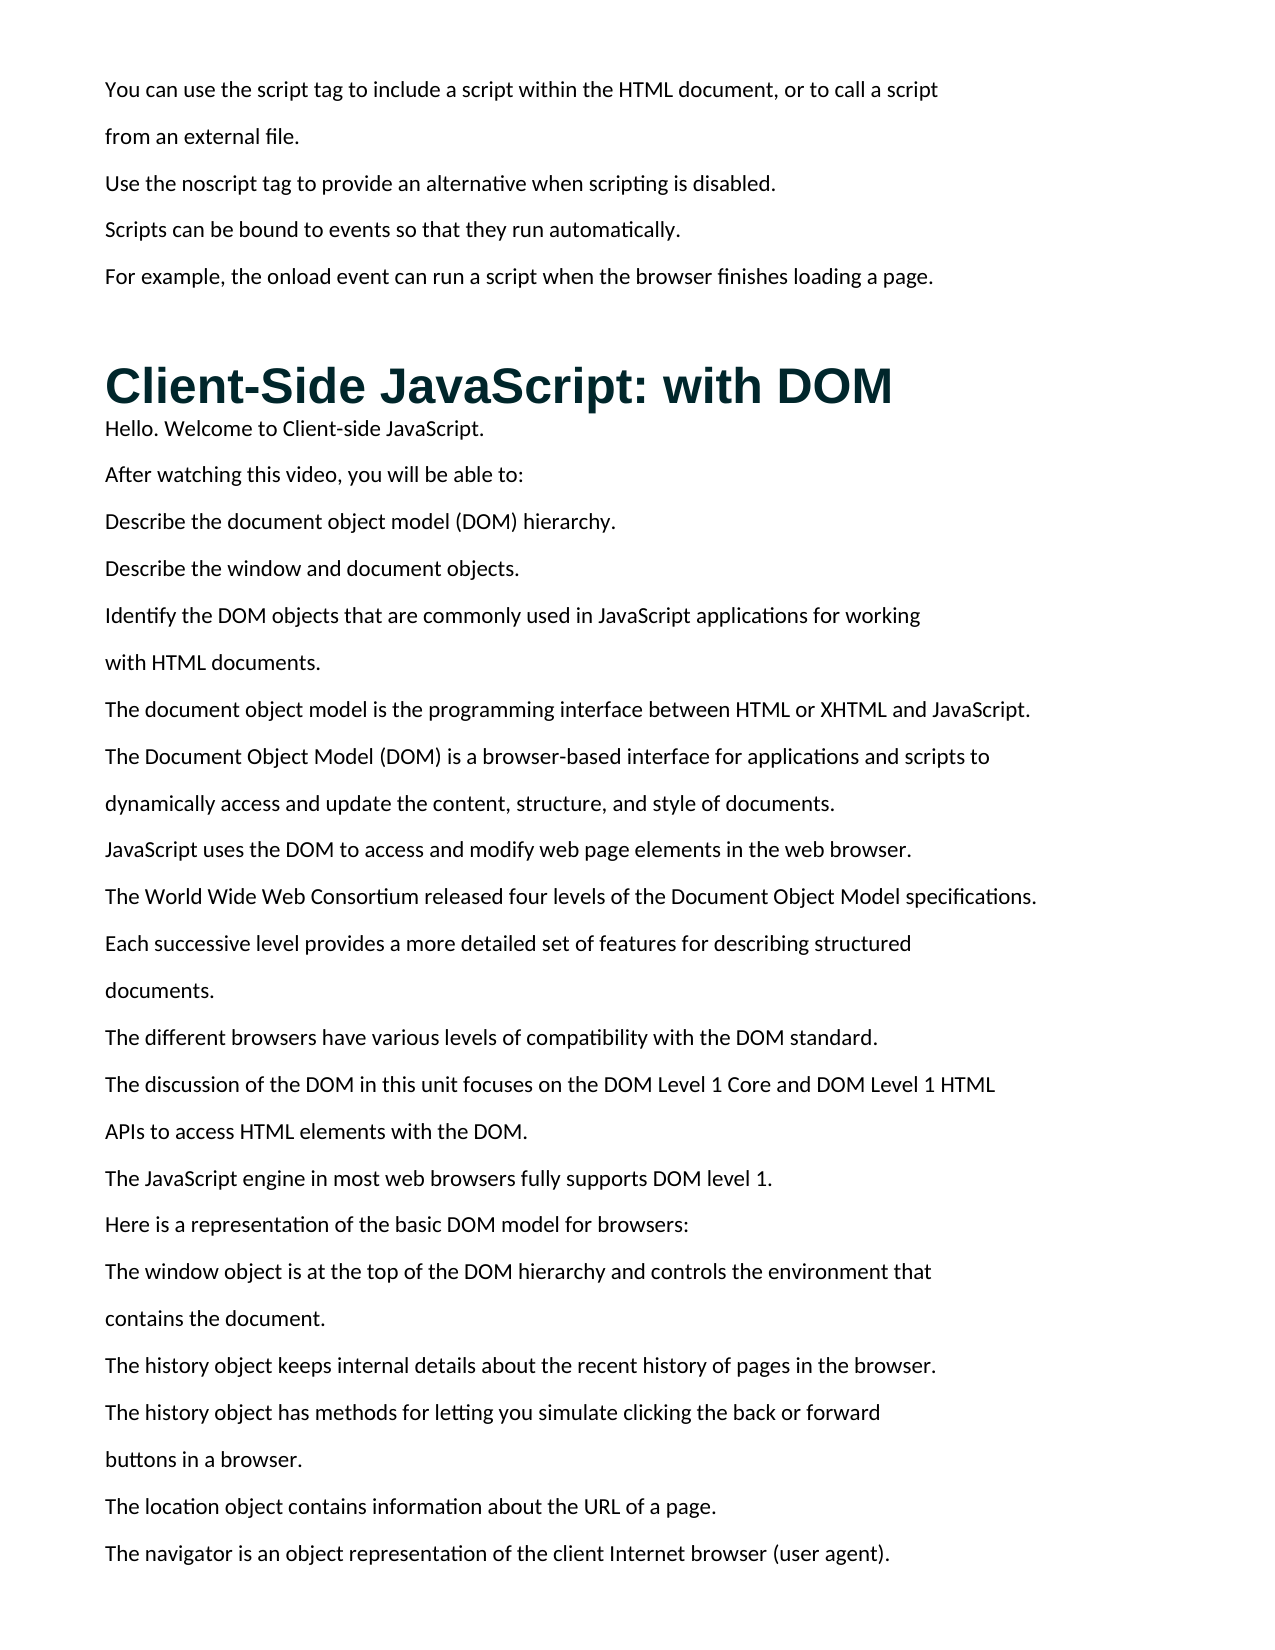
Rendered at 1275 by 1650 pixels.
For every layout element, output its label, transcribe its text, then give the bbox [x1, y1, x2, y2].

text Describe the document object model (DOM) hierarchy. [105, 507, 1200, 536]
text Scripts can be bound to events so that they run automatically. [105, 216, 1200, 244]
text The discussion of the DOM in this unit focuses on the DOM Level 1 Core and DOM Level 1 HTML [105, 1070, 1200, 1098]
text The document object model is the programming interface between HTML or XHTML and JavaScript. [105, 695, 1200, 723]
text buttons in a browser. [105, 1445, 1200, 1473]
text The location object contains information about the URL of a page. [105, 1492, 1200, 1520]
text Each successive level provides a more detailed set of features for describing structured [105, 929, 1200, 957]
text The navigator is an object representation of the client Internet browser (user agent). [105, 1539, 1200, 1567]
text with HTML documents. [105, 648, 1200, 676]
text dynamically access and update the content, structure, and style of documents. [105, 789, 1200, 817]
text contains the document. [105, 1304, 1200, 1332]
text The JavaScript engine in most web browsers fully supports DOM level 1. [105, 1164, 1200, 1192]
text The history object keeps internal details about the recent history of pages in the browser. [105, 1351, 1200, 1379]
text Hello. Welcome to Client-side JavaScript. [105, 414, 1200, 442]
text Use the noscript tag to provide an alternative when scripting is disabled. [105, 169, 1200, 197]
text APIs to access HTML elements with the DOM. [105, 1117, 1200, 1145]
text The window object is at the top of the DOM hierarchy and controls the environment that [105, 1257, 1200, 1286]
text The Document Object Model (DOM) is a browser-based interface for applications and scripts to [105, 742, 1200, 770]
subtitle Client-Side JavaScript: with DOM [105, 356, 1200, 414]
text For example, the onload event can run a script when the browser finishes loading a page. [105, 262, 1200, 291]
text Describe the window and document objects. [105, 554, 1200, 582]
text documents. [105, 976, 1200, 1004]
text You can use the script tag to include a script within the HTML document, or to call a script [105, 75, 1200, 103]
text JavaScript uses the DOM to access and modify web page elements in the web browser. [105, 836, 1200, 864]
text The history object has methods for letting you simulate clicking the back or forward [105, 1398, 1200, 1426]
text The different browsers have various levels of compatibility with the DOM standard. [105, 1023, 1200, 1051]
text from an external file. [105, 122, 1200, 150]
text Here is a representation of the basic DOM model for browsers: [105, 1211, 1200, 1239]
text The World Wide Web Consortium released four levels of the Document Object Model specifications. [105, 882, 1200, 911]
text Identify the DOM objects that are commonly used in JavaScript applications for working [105, 601, 1200, 629]
text After watching this video, you will be able to: [105, 461, 1200, 489]
